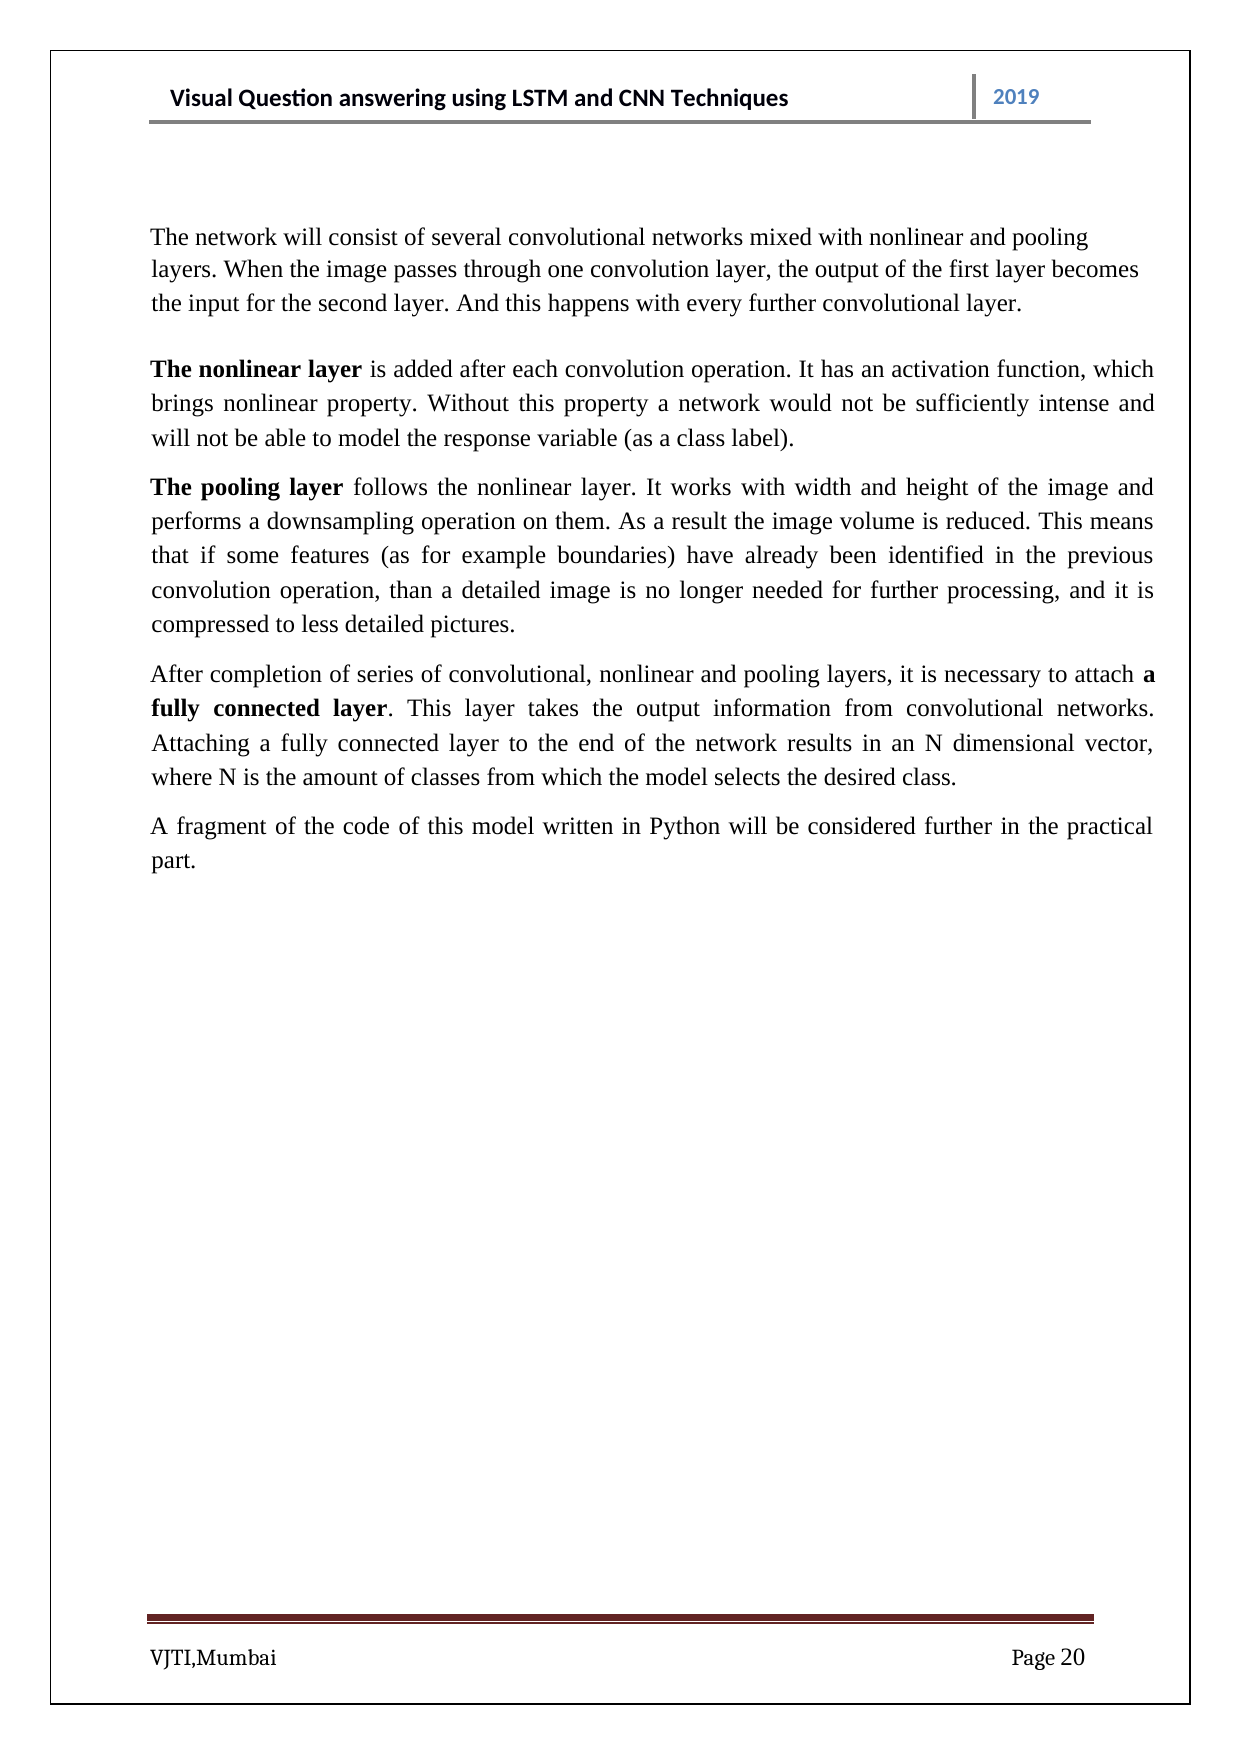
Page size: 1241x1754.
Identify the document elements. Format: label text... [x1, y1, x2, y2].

text The nonlinear layer is added after each convolution operation. It has an activation function, which brings nonlinear property. Without this property a network would not be sufficiently intense and will not be able to model the response variable (as a class label). [150, 354, 1155, 451]
text The network will consist of several convolutional networks mixed with nonlinear and pooling layers. When the image passes through one convolution layer, the output of the first layer becomes the input for the second layer. And this happens with every further convolutional layer. [150, 222, 1155, 316]
text After completion of series of convolutional, nonlinear and pooling layers, it is necessary to attach a fully connected layer. This layer takes the output information from convolutional networks. Attaching a fully connected layer to the end of the network results in an N dimensional vector, where N is the amount of classes from which the model selects the desired class. [150, 659, 1155, 791]
text The pooling layer follows the nonlinear layer. It works with width and height of the image and performs a downsampling operation on them. As a result the image volume is reduced. This means that if some features (as for example boundaries) have already been identified in the previous convolution operation, than a detailed image is no longer needed for further processing, and it is compressed to less detailed pictures. [150, 472, 1155, 638]
text A fragment of the code of this model written in Python will be considered further in the practical part. [150, 811, 1155, 874]
